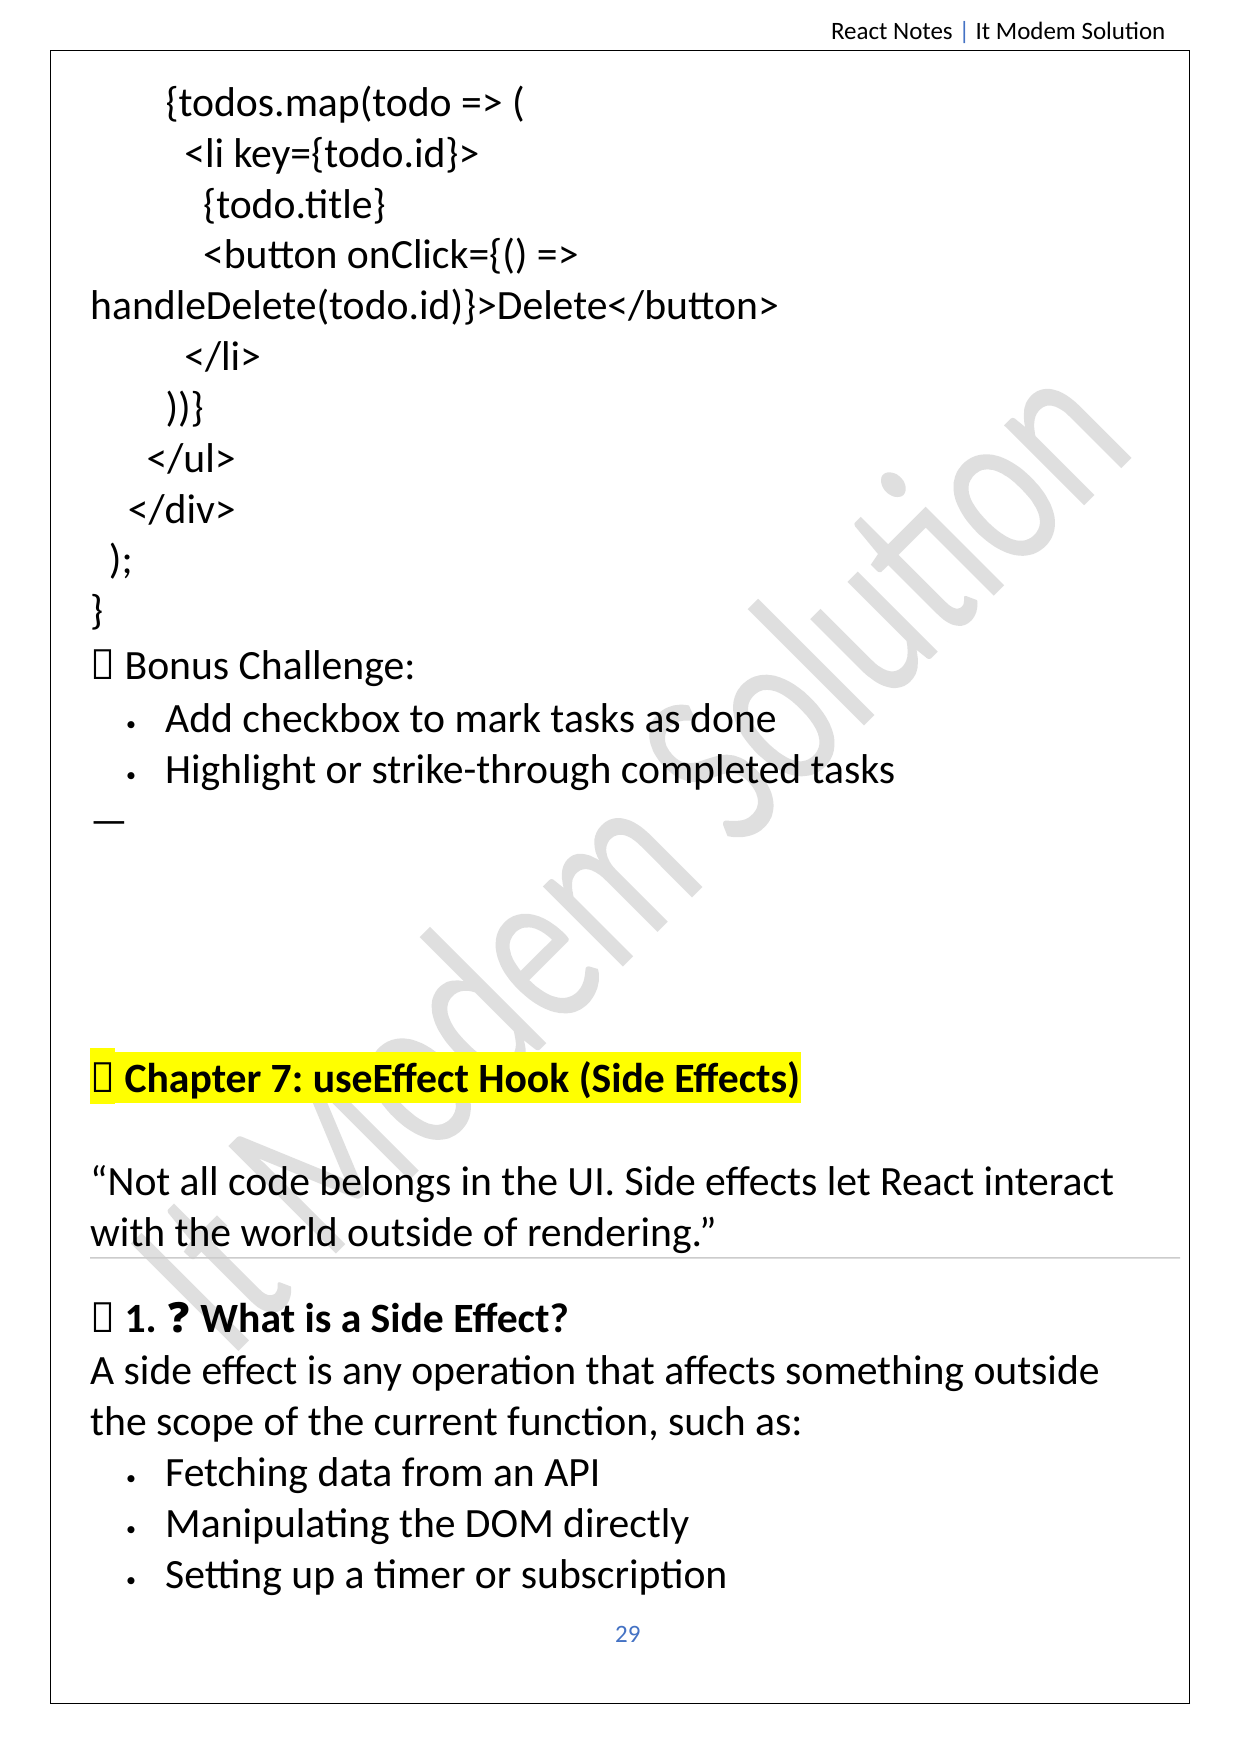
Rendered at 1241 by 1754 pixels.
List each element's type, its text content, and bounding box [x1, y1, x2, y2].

text <li key={todo.id}> [90, 127, 1165, 178]
list Manipulating the DOM directly [127, 1497, 1165, 1548]
text ))} [90, 381, 1165, 432]
text </li> [90, 330, 1165, 381]
list Add checkbox to mark tasks as done [127, 692, 1165, 743]
text 🔹 1. ❓ What is a Side Effect? [90, 1288, 1165, 1344]
text <button onClick={() => handleDelete(todo.id)}>Delete</button> [90, 228, 1165, 330]
text {todos.map(todo => ( [90, 76, 1165, 127]
text A side effect is any operation that affects something outside the scope of the current function, such as: [90, 1344, 1165, 1446]
list Setting up a timer or subscription [127, 1548, 1165, 1598]
text — [90, 794, 1165, 844]
text “Not all code belongs in the UI. Side effects let React interact with the world outside of rendering.” [90, 1155, 1165, 1257]
text {todo.title} [90, 178, 1165, 228]
text } [90, 584, 1165, 635]
text ✅ Bonus Challenge: [90, 635, 1165, 692]
list Fetching data from an API [127, 1446, 1165, 1497]
text </ul> [90, 432, 1165, 483]
text </div> [90, 483, 1165, 533]
text ); [90, 533, 1165, 584]
list Highlight or strike-through completed tasks [127, 743, 1165, 794]
text 📘 Chapter 7: useEffect Hook (Side Effects) [115, 1048, 1165, 1104]
